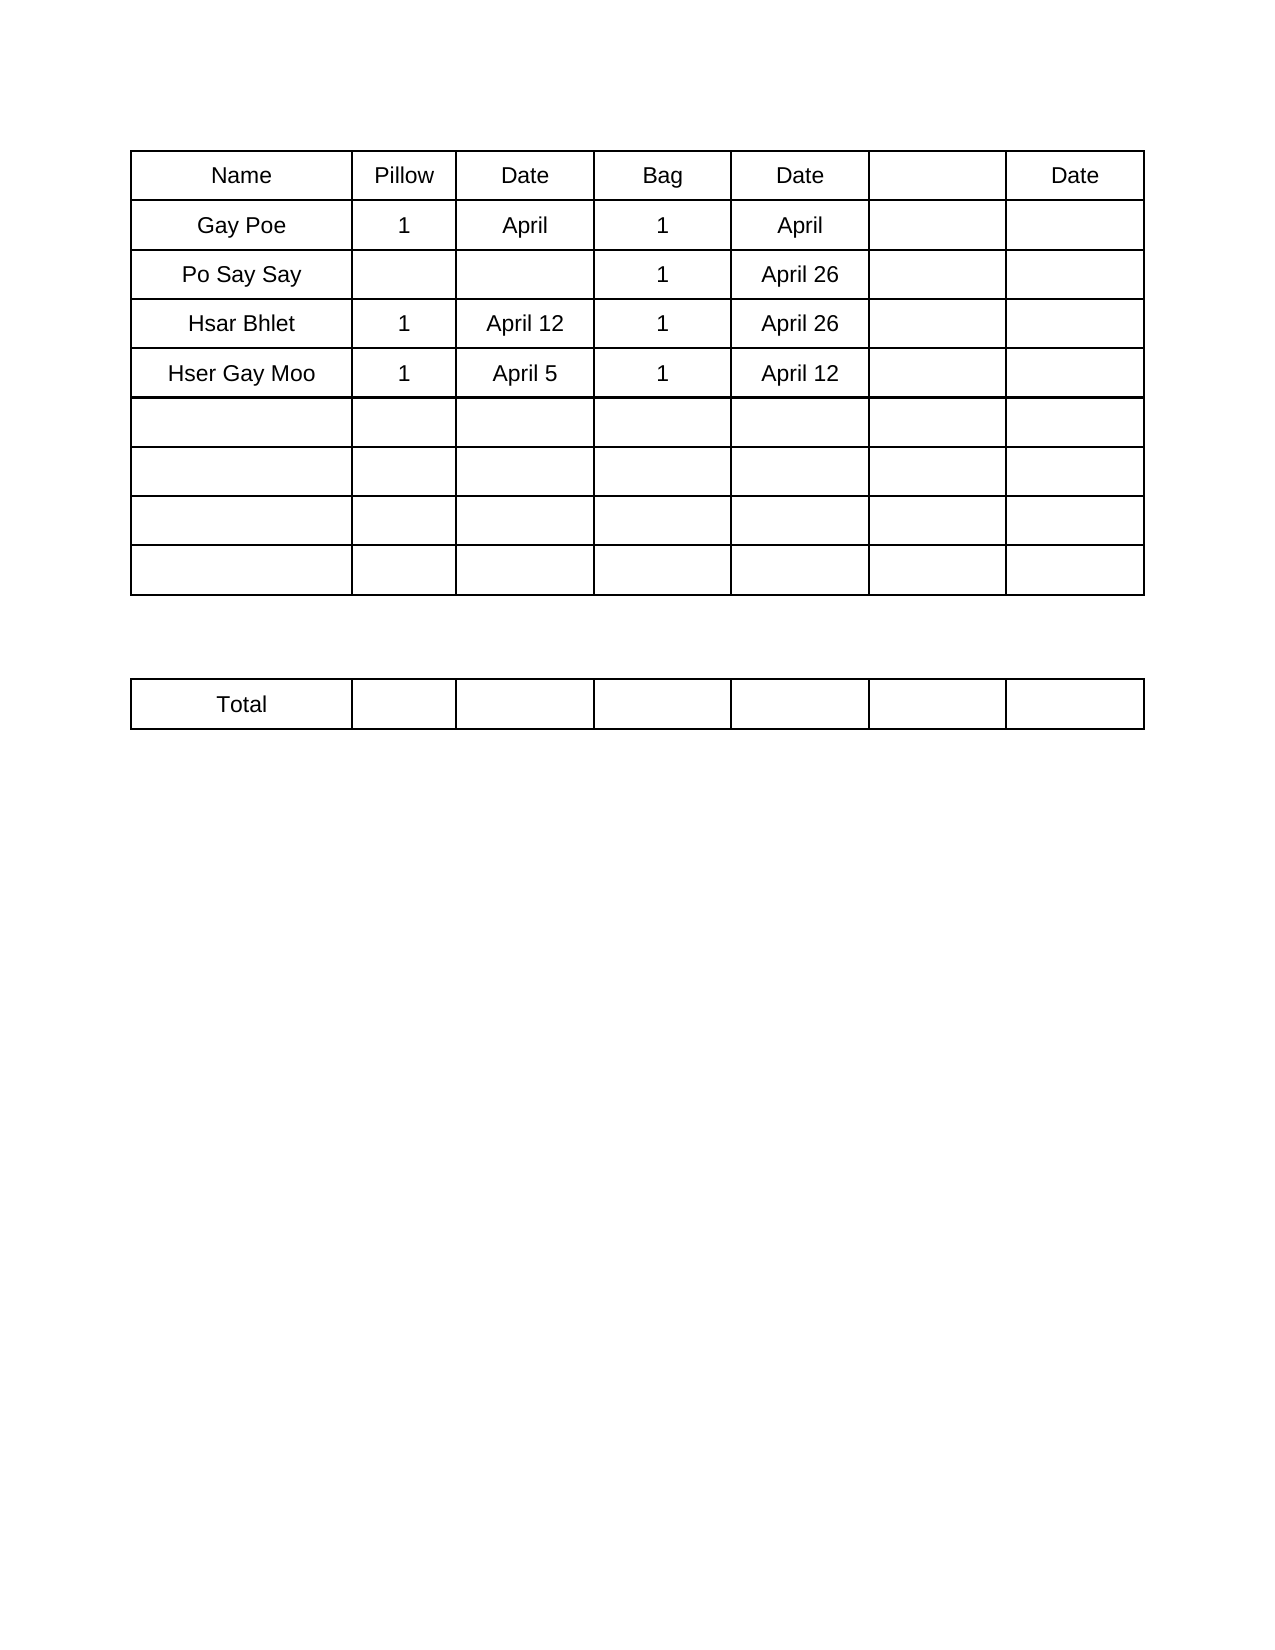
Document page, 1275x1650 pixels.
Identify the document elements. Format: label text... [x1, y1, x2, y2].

table_cell Hsar Bhlet [132, 300, 351, 347]
table_cell 1 [595, 349, 730, 396]
table_cell [457, 546, 593, 593]
table_cell [732, 497, 868, 544]
table_cell [1007, 251, 1143, 298]
table_cell April 5 [457, 349, 593, 396]
table_cell [595, 399, 730, 446]
table_cell [132, 546, 351, 593]
table_cell [1007, 349, 1143, 396]
table_cell 1 [595, 201, 730, 248]
table_header [595, 680, 730, 727]
table_cell [457, 399, 593, 446]
table_header Total [132, 680, 351, 727]
table_cell Po Say Say [132, 251, 351, 298]
table_cell [732, 448, 868, 495]
table_cell [870, 497, 1005, 544]
table_header [870, 680, 1005, 727]
table_header [1007, 680, 1143, 727]
table_cell [595, 448, 730, 495]
table_cell [1007, 497, 1143, 544]
table_header [457, 680, 593, 727]
table_header Date [1007, 152, 1143, 199]
table_header [870, 152, 1005, 199]
table_cell [353, 448, 455, 495]
table_cell [1007, 546, 1143, 593]
table_cell [353, 546, 455, 593]
table_cell [595, 497, 730, 544]
table_cell [132, 448, 351, 495]
table_cell April 12 [732, 349, 868, 396]
table_cell 1 [353, 349, 455, 396]
table_cell [132, 399, 351, 446]
table_cell [457, 497, 593, 544]
table_cell [595, 546, 730, 593]
table_cell [1007, 399, 1143, 446]
table_cell Hser Gay Moo [132, 349, 351, 396]
table_cell Gay Poe [132, 201, 351, 248]
table_cell 1 [595, 251, 730, 298]
table_cell [353, 399, 455, 446]
table_cell [353, 497, 455, 544]
table_cell [1007, 201, 1143, 248]
table_cell April [457, 201, 593, 248]
table_cell 1 [353, 300, 455, 347]
table_header Name [132, 152, 351, 199]
table_header [353, 680, 455, 727]
table_cell [132, 497, 351, 544]
table_cell [870, 251, 1005, 298]
table_cell [1007, 448, 1143, 495]
table_cell [732, 546, 868, 593]
table_cell [870, 399, 1005, 446]
table_cell [870, 349, 1005, 396]
table_header Bag [595, 152, 730, 199]
table_cell [732, 399, 868, 446]
table_header Pillow [353, 152, 455, 199]
table_cell [870, 448, 1005, 495]
table_cell [870, 201, 1005, 248]
table_cell April 26 [732, 300, 868, 347]
table_cell April 12 [457, 300, 593, 347]
table_cell 1 [353, 201, 455, 248]
table_cell 1 [595, 300, 730, 347]
table_header Date [732, 152, 868, 199]
table_cell [457, 251, 593, 298]
table_cell April 26 [732, 251, 868, 298]
table_cell [457, 448, 593, 495]
table_cell [1007, 300, 1143, 347]
table_header Date [457, 152, 593, 199]
table_cell [870, 546, 1005, 593]
table_cell [353, 251, 455, 298]
table_cell April [732, 201, 868, 248]
table_cell [870, 300, 1005, 347]
table_header [732, 680, 868, 727]
